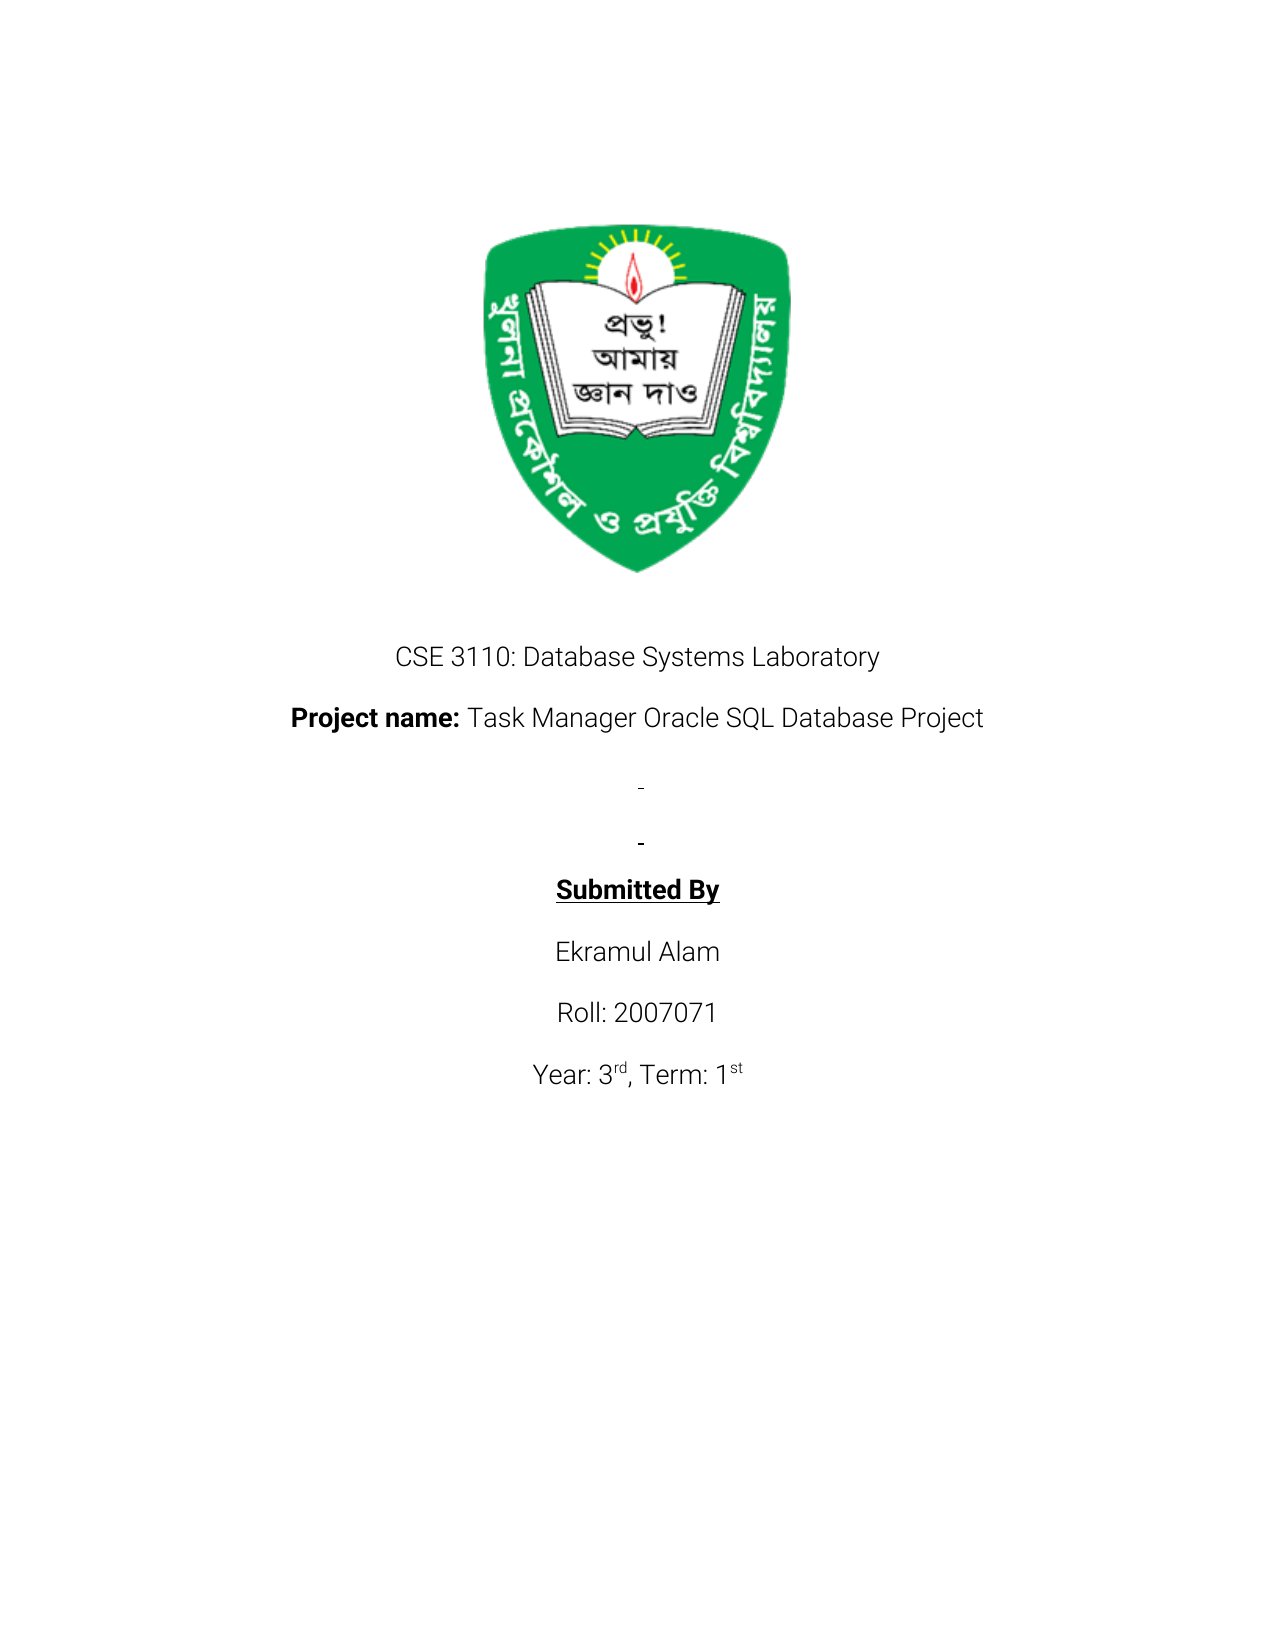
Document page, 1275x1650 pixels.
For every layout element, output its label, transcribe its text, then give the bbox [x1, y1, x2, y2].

text Year: 3rd, Term: 1st [150, 1059, 1125, 1091]
text Roll: 2007071 [150, 998, 1125, 1029]
text CSE 3110: Database Systems Laboratory [150, 641, 1125, 673]
picture [481, 222, 794, 576]
text Submitted By [150, 875, 1125, 906]
text Ekramul Alam [150, 936, 1125, 968]
text Project name: Task Manager Oracle SQL Database Project [150, 703, 1125, 734]
